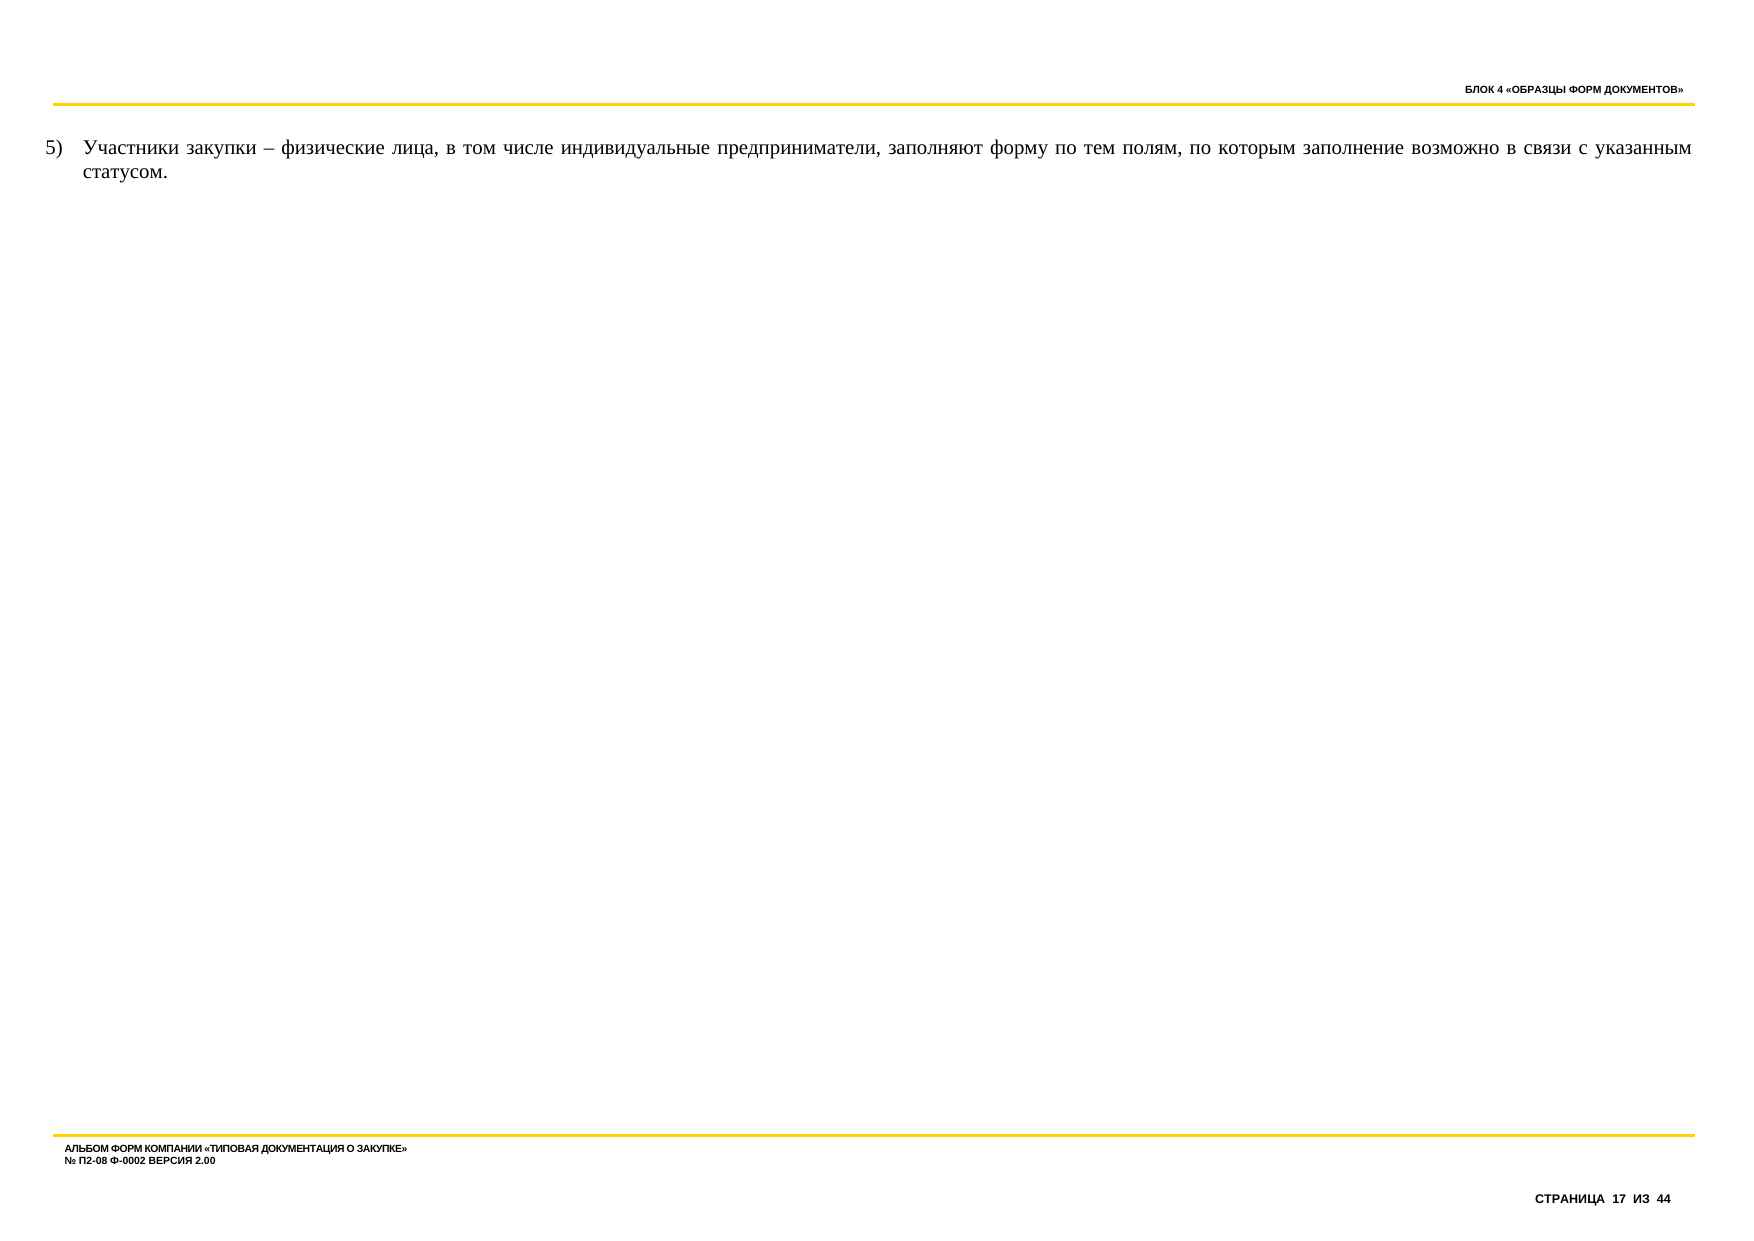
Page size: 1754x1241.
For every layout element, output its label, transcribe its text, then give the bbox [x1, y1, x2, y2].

list Участники закупки – физические лица, в том числе индивидуальные предприниматели, заполняют форму по тем полям, по которым заполнение возможно в связи с указанным статусом. [45, 135, 1695, 183]
